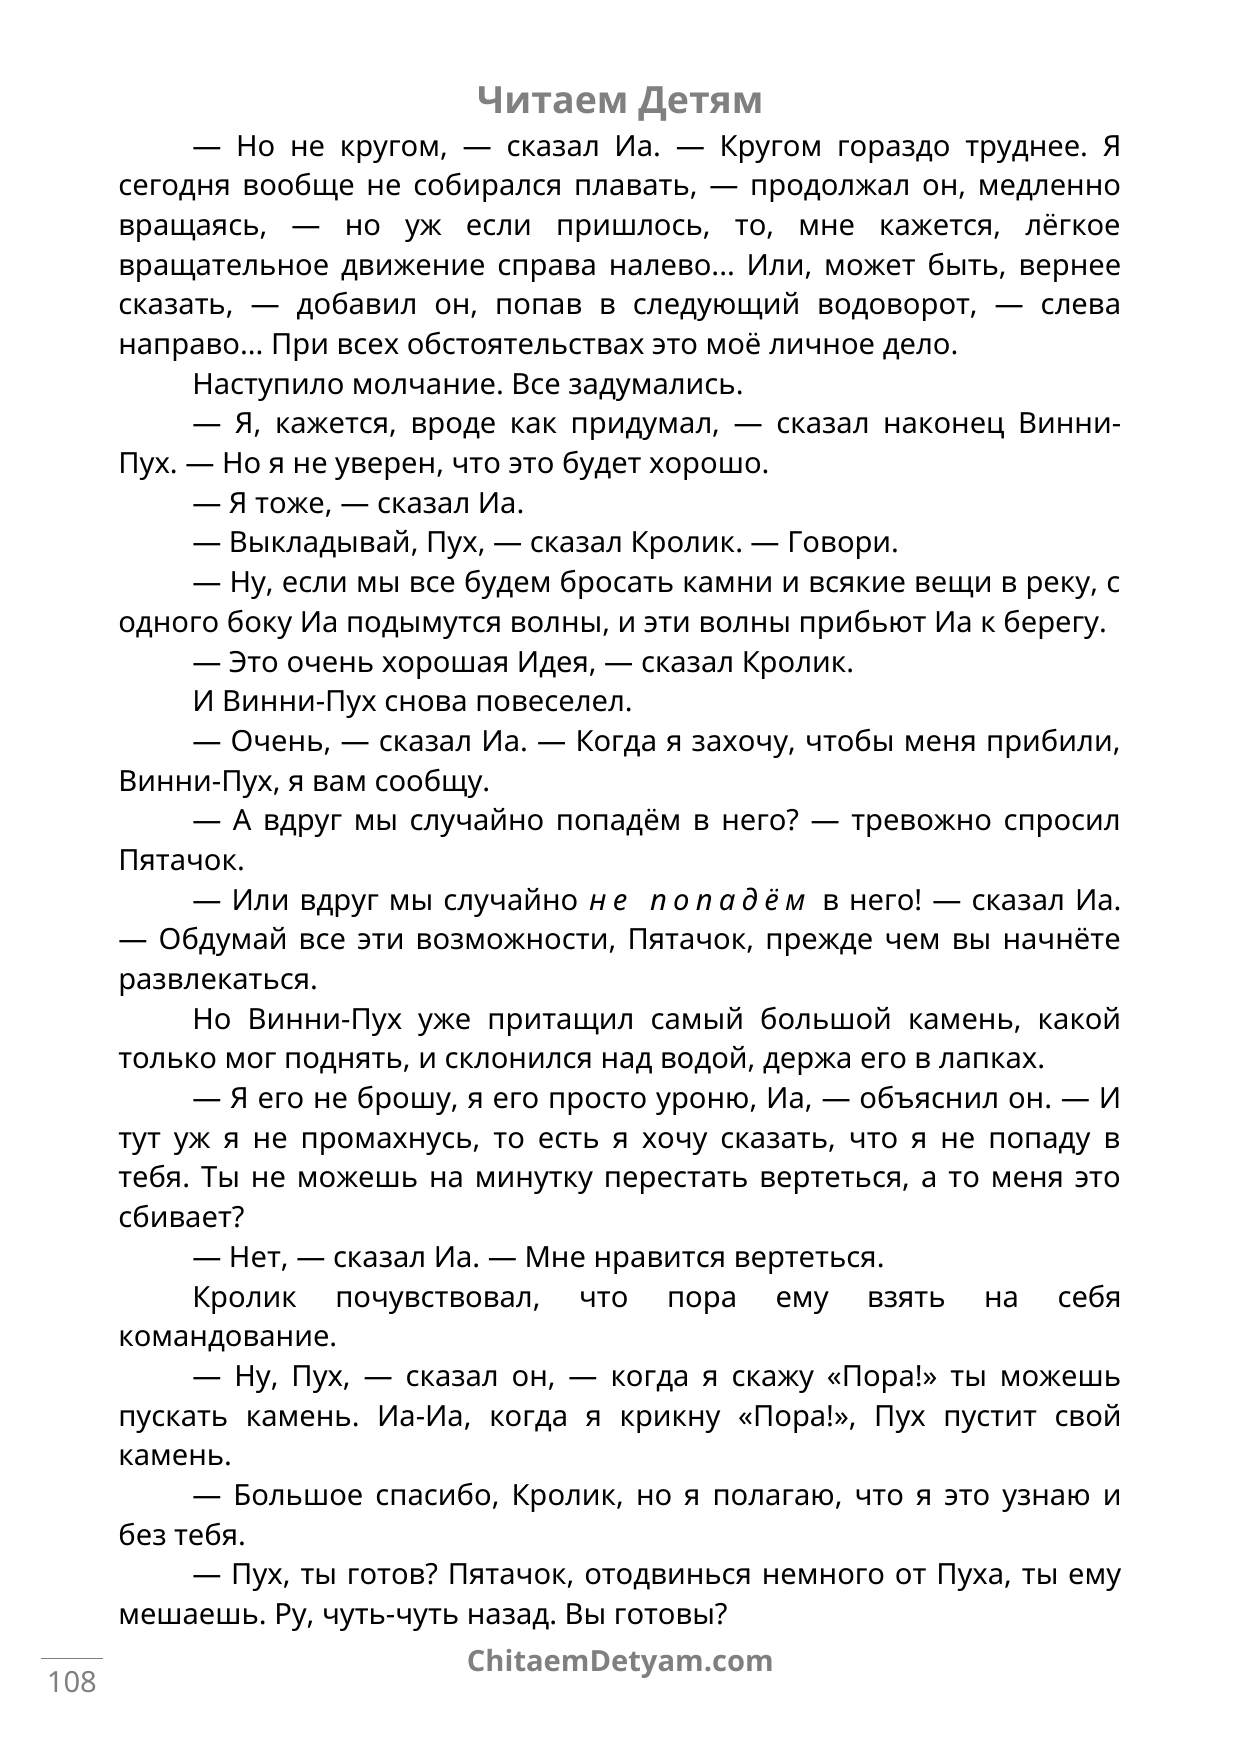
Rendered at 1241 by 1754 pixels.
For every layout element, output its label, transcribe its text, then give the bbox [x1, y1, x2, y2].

text — Выкладывай, Пух, — сказал Кролик. — Говори. [118, 522, 1122, 561]
text — Нет, — сказал Иа. — Мне нравится вертеться. [118, 1236, 1122, 1276]
text — Я его не брошу, я его просто уроню, Иа, — объяснил он. — И тут уж я не промахнусь, то есть я хочу сказать, что я не попаду в тебя. Ты не можешь на минутку перестать вертеться, а то меня это сбивает? [118, 1077, 1122, 1236]
text — Я тоже, — сказал Иа. [118, 482, 1122, 522]
text — Пух, ты готов? Пятачок, отодвинься немного от Пуха, ты ему мешаешь. Ру, чуть-чуть назад. Вы готовы? [118, 1554, 1122, 1633]
text — Ну, если мы все будем бросать камни и всякие вещи в реку, с одного боку Иа подымутся волны, и эти волны прибьют Иа к берегу. [118, 561, 1122, 641]
text Но Винни-Пух уже притащил самый большой камень, какой только мог поднять, и склонился над водой, держа его в лапках. [118, 998, 1122, 1077]
text Наступило молчание. Все задумались. [118, 363, 1122, 403]
text — Но не кругом, — сказал Иа. — Кругом гораздо труднее. Я сегодня вообще не собирался плавать, — продолжал он, медленно вращаясь, — но уж если пришлось, то, мне кажется, лёгкое вращательное движение справа налево... Или, может быть, вернее сказать, — добавил он, попав в следующий водоворот, — слева направо... При всех обстоятельствах это моё личное дело. [118, 125, 1122, 363]
text — А вдруг мы случайно попадём в него? — тревожно спросил Пятачок. [118, 799, 1122, 879]
text Кролик почувствовал, что пора ему взять на себя командование. [118, 1276, 1122, 1355]
text — Ну, Пух, — сказал он, — когда я скажу «Пора!» ты можешь пускать камень. Иа-Иа, когда я крикну «Пора!», Пух пустит свой камень. [118, 1355, 1122, 1474]
text — Очень, — сказал Иа. — Когда я захочу, чтобы меня прибили, Винни-Пух, я вам сообщу. [118, 720, 1122, 799]
text И Винни-Пух снова повеселел. [118, 681, 1122, 720]
text — Я, кажется, вроде как придумал, — сказал наконец Винни-Пух. — Но я не уверен, что это будет хорошо. [118, 403, 1122, 482]
text — Или вдруг мы случайно не попадём в него! — сказал Иа. — Обдумай все эти возможности, Пятачок, прежде чем вы начнёте развлекаться. [118, 879, 1122, 998]
text — Большое спасибо, Кролик, но я полагаю, что я это узнаю и без тебя. [118, 1474, 1122, 1554]
text — Это очень хорошая Идея, — сказал Кролик. [118, 641, 1122, 681]
